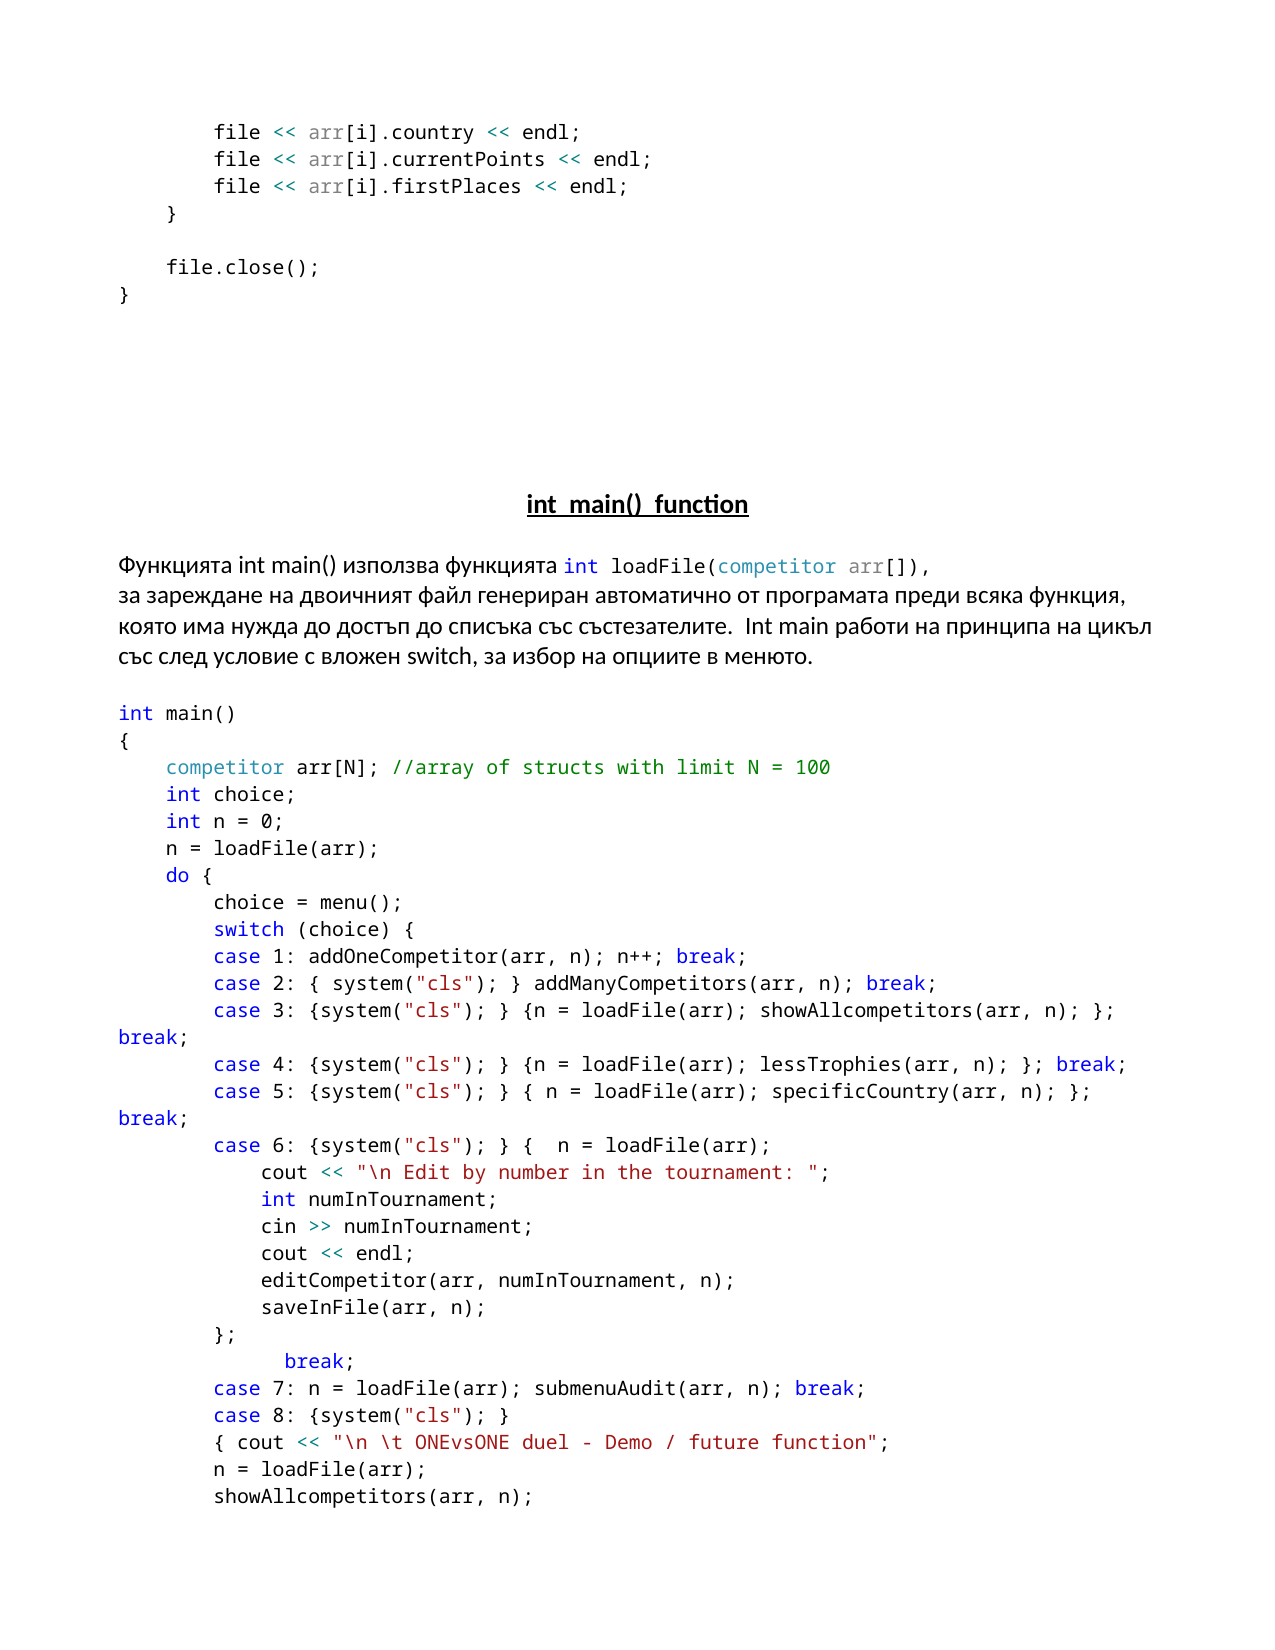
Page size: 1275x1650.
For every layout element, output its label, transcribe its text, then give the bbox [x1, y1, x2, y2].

text break; [118, 1347, 1157, 1374]
text cout << "\n Edit by number in the tournament: "; [118, 1158, 1157, 1185]
text case 7: n = loadFile(arr); submenuAudit(arr, n); break; [118, 1374, 1157, 1401]
text int main() [118, 699, 1157, 727]
text saveInFile(arr, n); [118, 1293, 1157, 1320]
text editCompetitor(arr, numInTournament, n); [118, 1266, 1157, 1293]
text int main() function [118, 487, 1157, 520]
text cout << endl; [118, 1239, 1157, 1266]
text case 6: {system("cls"); } { n = loadFile(arr); [118, 1131, 1157, 1158]
text cin >> numInTournament; [118, 1212, 1157, 1239]
text file << arr[i].currentPoints << endl; [118, 145, 1157, 172]
text }; [118, 1320, 1157, 1347]
text competitor arr[N]; //array of structs with limit N = 100 [118, 753, 1157, 781]
text case 5: {system("cls"); } { n = loadFile(arr); specificCountry(arr, n); }; break; [118, 1077, 1157, 1131]
text int choice; [118, 781, 1157, 807]
text file << arr[i].country << endl; [118, 118, 1157, 145]
text case 3: {system("cls"); } {n = loadFile(arr); showAllcompetitors(arr, n); }; break; [118, 996, 1157, 1050]
text } [118, 199, 1157, 226]
text n = loadFile(arr); [118, 1455, 1157, 1482]
text case 4: {system("cls"); } {n = loadFile(arr); lessTrophies(arr, n); }; break; [118, 1050, 1157, 1077]
text case 1: addOneCompetitor(arr, n); n++; break; [118, 942, 1157, 969]
text Функцията int main() използва функцията int loadFile(competitor arr[]), [118, 549, 1157, 579]
text file.close(); [118, 253, 1157, 280]
text showAllcompetitors(arr, n); [118, 1482, 1157, 1509]
text { [118, 727, 1157, 753]
text case 2: { system("cls"); } addManyCompetitors(arr, n); break; [118, 969, 1157, 996]
text choice = menu(); [118, 888, 1157, 915]
text file << arr[i].firstPlaces << endl; [118, 172, 1157, 199]
text } [118, 280, 1157, 307]
text { cout << "\n \t ONEvsONE duel - Demo / future function"; [118, 1428, 1157, 1455]
text switch (choice) { [118, 915, 1157, 942]
text за зареждане на двоичният файл генериран автоматично от програмата преди всяка функция, която има нужда до достъп до списъка със състезателите. Int main работи на принципа на цикъл със след условие с вложен switch, за избор на опциите в менюто. [118, 579, 1157, 671]
text do { [118, 861, 1157, 888]
text int numInTournament; [118, 1185, 1157, 1212]
text n = loadFile(arr); [118, 834, 1157, 861]
text int n = 0; [118, 807, 1157, 834]
text case 8: {system("cls"); } [118, 1401, 1157, 1428]
